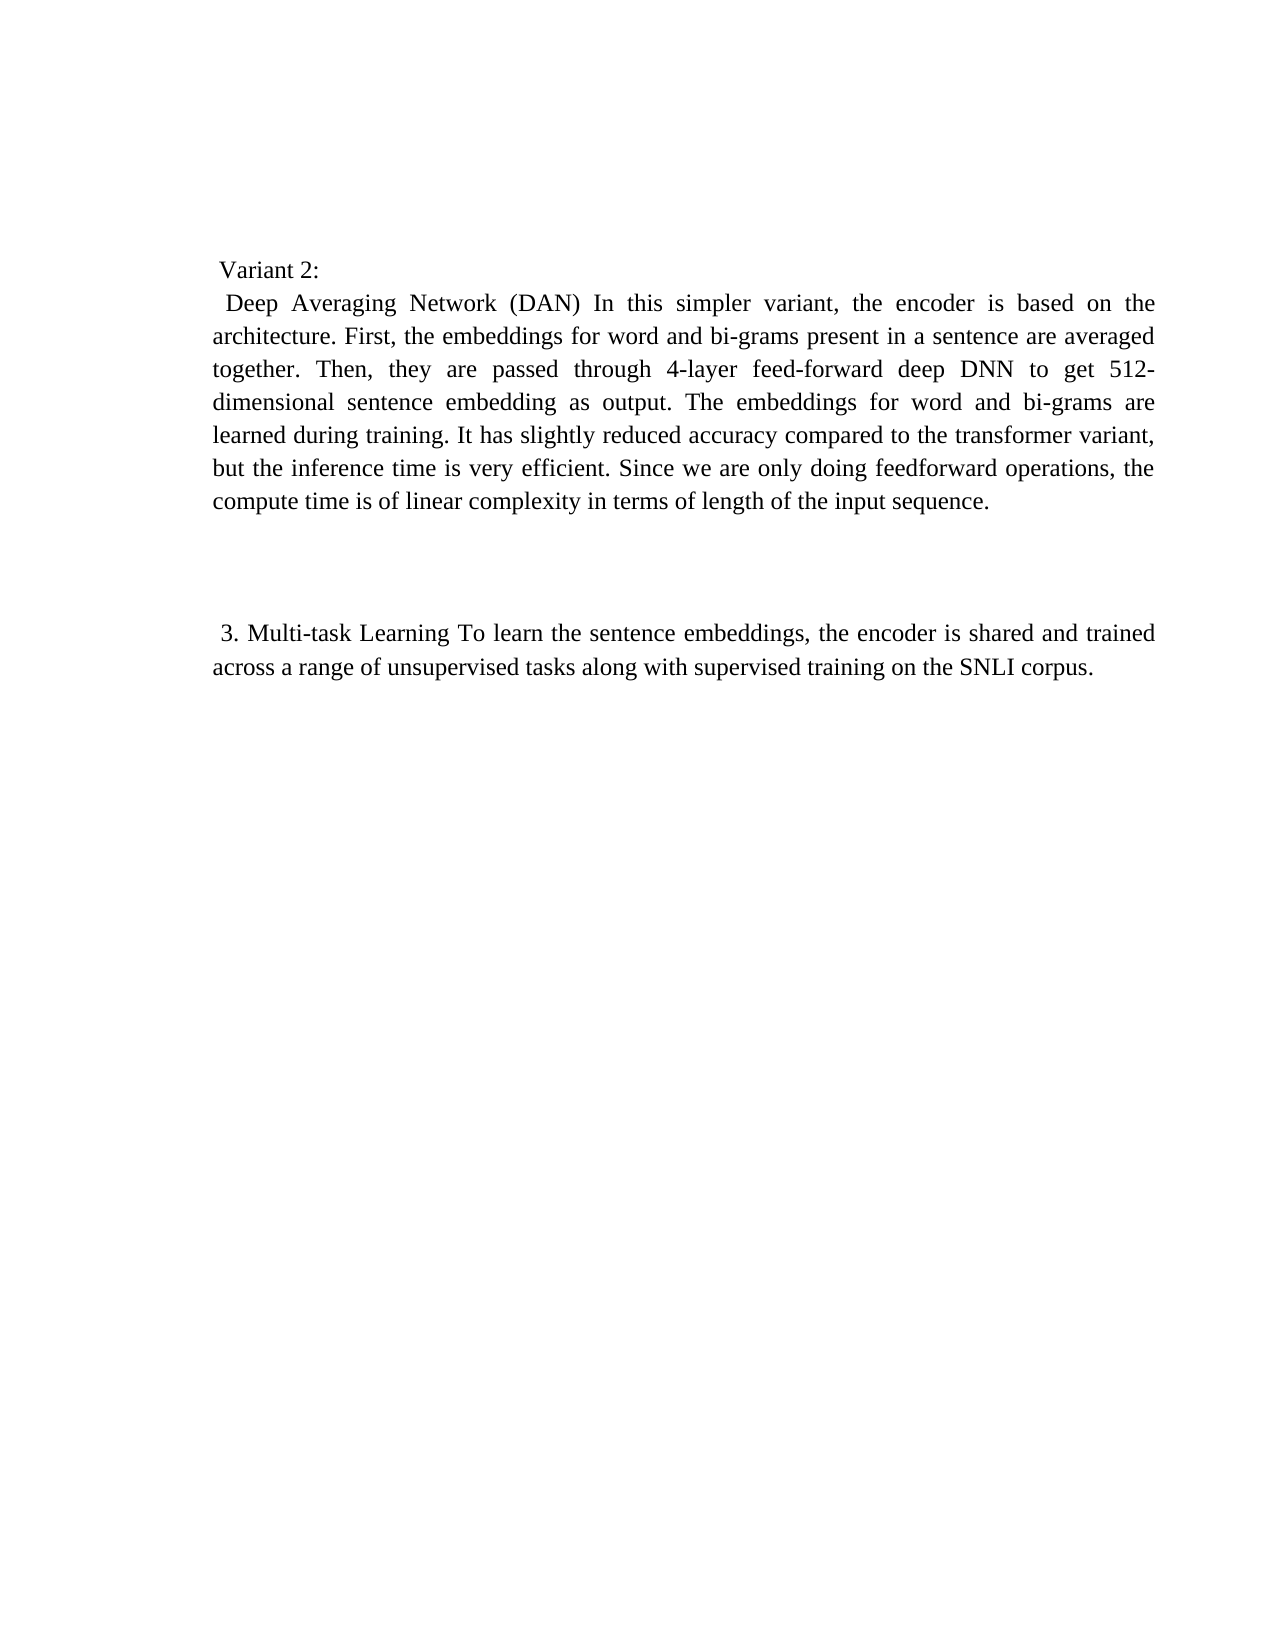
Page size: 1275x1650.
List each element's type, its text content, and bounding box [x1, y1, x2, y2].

list 3. Multi-task Learning To learn the sentence embeddings, the encoder is shared and trained across a range of unsupervised tasks along with supervised training on the SNLI corpus. [212, 618, 1156, 680]
list Variant 2: [212, 255, 1156, 284]
list Deep Averaging Network (DAN) In this simpler variant, the encoder is based on the architecture. First, the embeddings for word and bi-grams present in a sentence are averaged together. Then, they are passed through 4-layer feed-forward deep DNN to get 512-dimensional sentence embedding as output. The embeddings for word and bi-grams are learned during training. It has slightly reduced accuracy compared to the transformer variant, but the inference time is very efficient. Since we are only doing feedforward operations, the compute time is of linear complexity in terms of length of the input sequence. [212, 288, 1156, 515]
